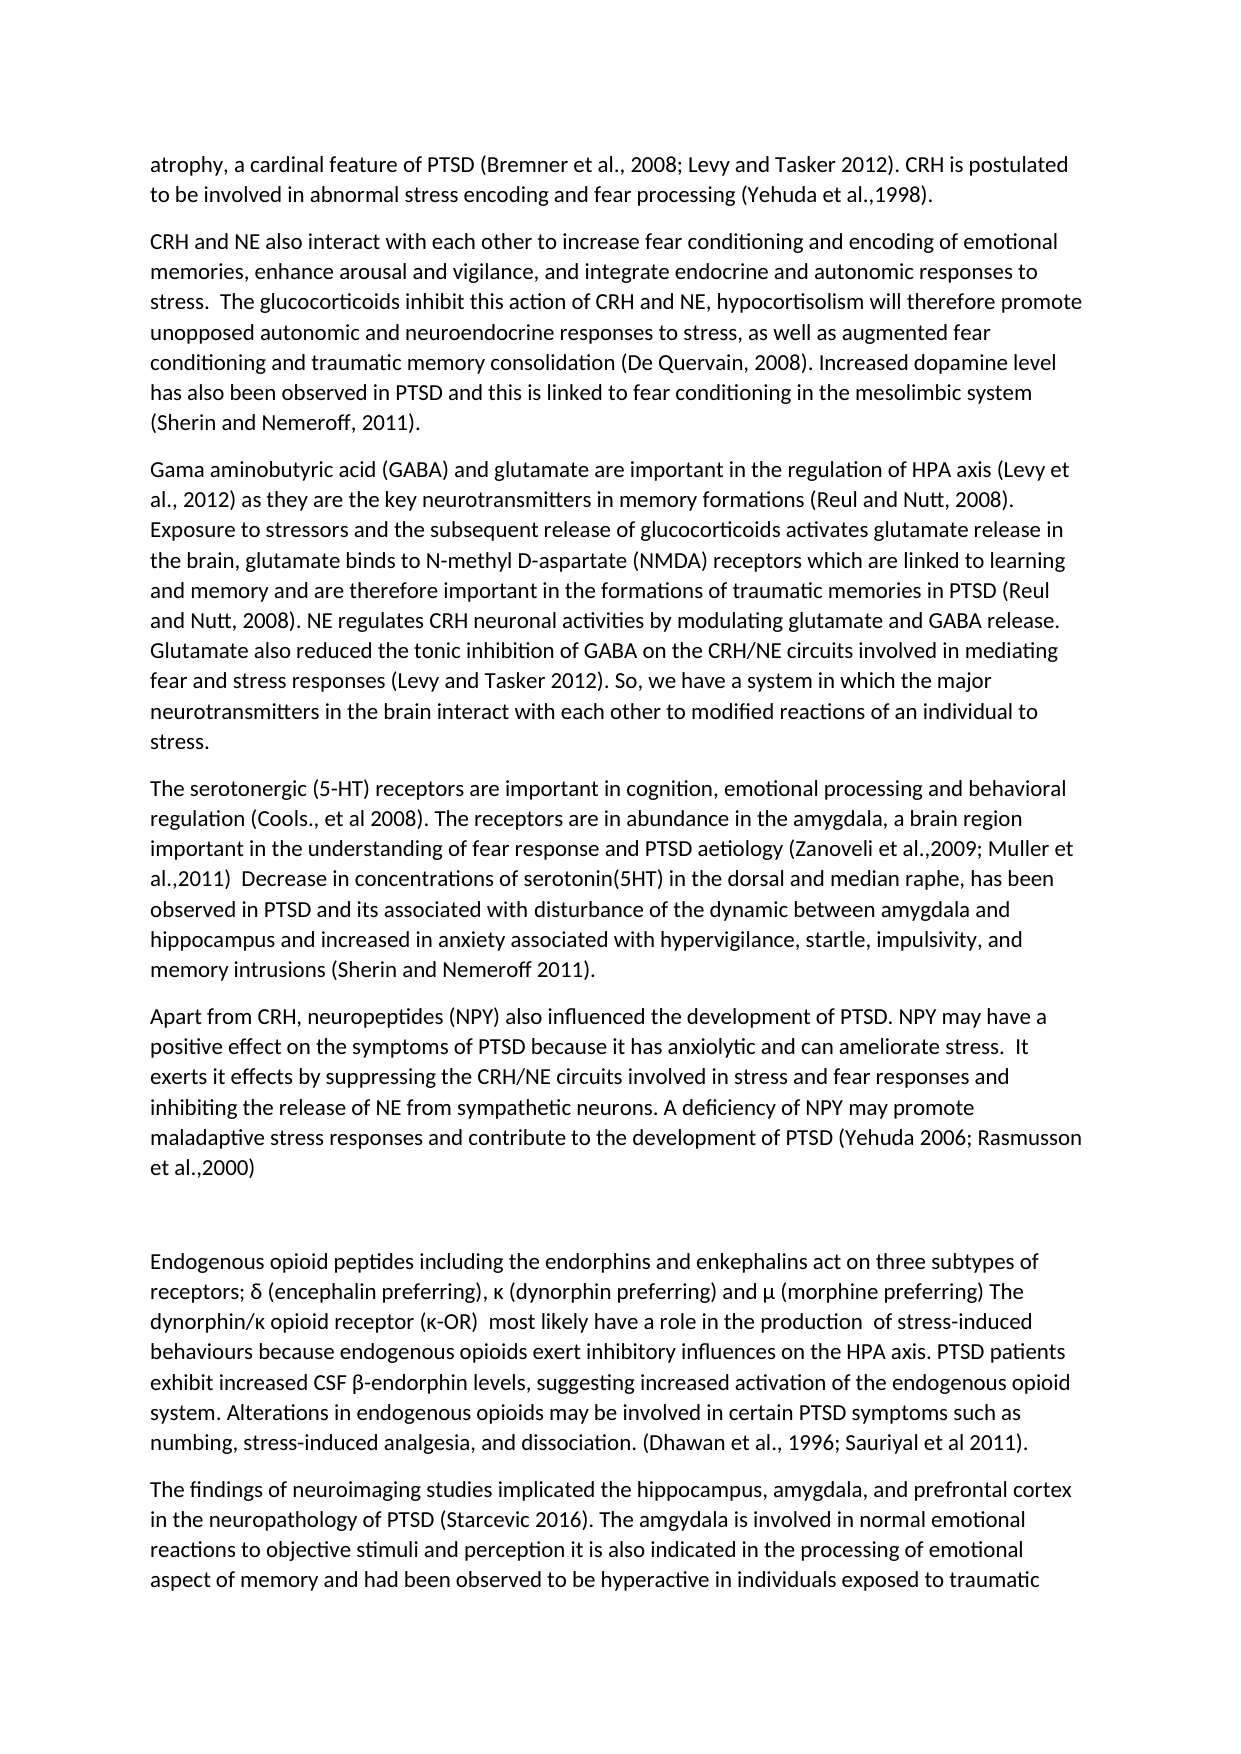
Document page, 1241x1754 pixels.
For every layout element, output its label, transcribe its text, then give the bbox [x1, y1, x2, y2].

text Endogenous opioid peptides including the endorphins and enkephalins act on three subtypes of receptors; δ (encephalin preferring), κ (dynorphin preferring) and μ (morphine preferring) The dynorphin/κ opioid receptor (κ-OR) most likely have a role in the production of stress-induced behaviours because endogenous opioids exert inhibitory influences on the HPA axis. PTSD patients exhibit increased CSF β-endorphin levels, suggesting increased activation of the endogenous opioid system. Alterations in endogenous opioids may be involved in certain PTSD symptoms such as numbing, stress-induced analgesia, and dissociation. (Dhawan et al., 1996; Sauriyal et al 2011). [150, 1247, 1090, 1456]
text Gama aminobutyric acid (GABA) and glutamate are important in the regulation of HPA axis (Levy et al., 2012) as they are the key neurotransmitters in memory formations (Reul and Nutt, 2008). Exposure to stressors and the subsequent release of glucocorticoids activates glutamate release in the brain, glutamate binds to N-methyl D-aspartate (NMDA) receptors which are linked to learning and memory and are therefore important in the formations of traumatic memories in PTSD (Reul and Nutt, 2008). NE regulates CRH neuronal activities by modulating glutamate and GABA release. Glutamate also reduced the tonic inhibition of GABA on the CRH/NE circuits involved in mediating fear and stress responses (Levy and Tasker 2012). So, we have a system in which the major neurotransmitters in the brain interact with each other to modified reactions of an individual to stress. [150, 455, 1090, 755]
text CRH and NE also interact with each other to increase fear conditioning and encoding of emotional memories, enhance arousal and vigilance, and integrate endocrine and autonomic responses to stress. The glucocorticoids inhibit this action of CRH and NE, hypocortisolism will therefore promote unopposed autonomic and neuroendocrine responses to stress, as well as augmented fear conditioning and traumatic memory consolidation (De Quervain, 2008). Increased dopamine level has also been observed in PTSD and this is linked to fear conditioning in the mesolimbic system (Sherin and Nemeroff, 2011). [150, 227, 1090, 436]
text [150, 150, 1090, 208]
text The serotonergic (5-HT) receptors are important in cognition, emotional processing and behavioral regulation (Cools., et al 2008). The receptors are in abundance in the amygdala, a brain region important in the understanding of fear response and PTSD aetiology (Zanoveli et al.,2009; Muller et al.,2011) Decrease in concentrations of serotonin(5HT) in the dorsal and median raphe, has been observed in PTSD and its associated with disturbance of the dynamic between amygdala and hippocampus and increased in anxiety associated with hypervigilance, startle, impulsivity, and memory intrusions (Sherin and Nemeroff 2011). [150, 774, 1090, 983]
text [150, 1475, 1090, 1594]
text Apart from CRH, neuropeptides (NPY) also influenced the development of PTSD. NPY may have a positive effect on the symptoms of PTSD because it has anxiolytic and can ameliorate stress. It exerts it effects by suppressing the CRH/NE circuits involved in stress and fear responses and inhibiting the release of NE from sympathetic neurons. A deficiency of NPY may promote maladaptive stress responses and contribute to the development of PTSD (Yehuda 2006; Rasmusson et al.,2000) [150, 1002, 1090, 1181]
